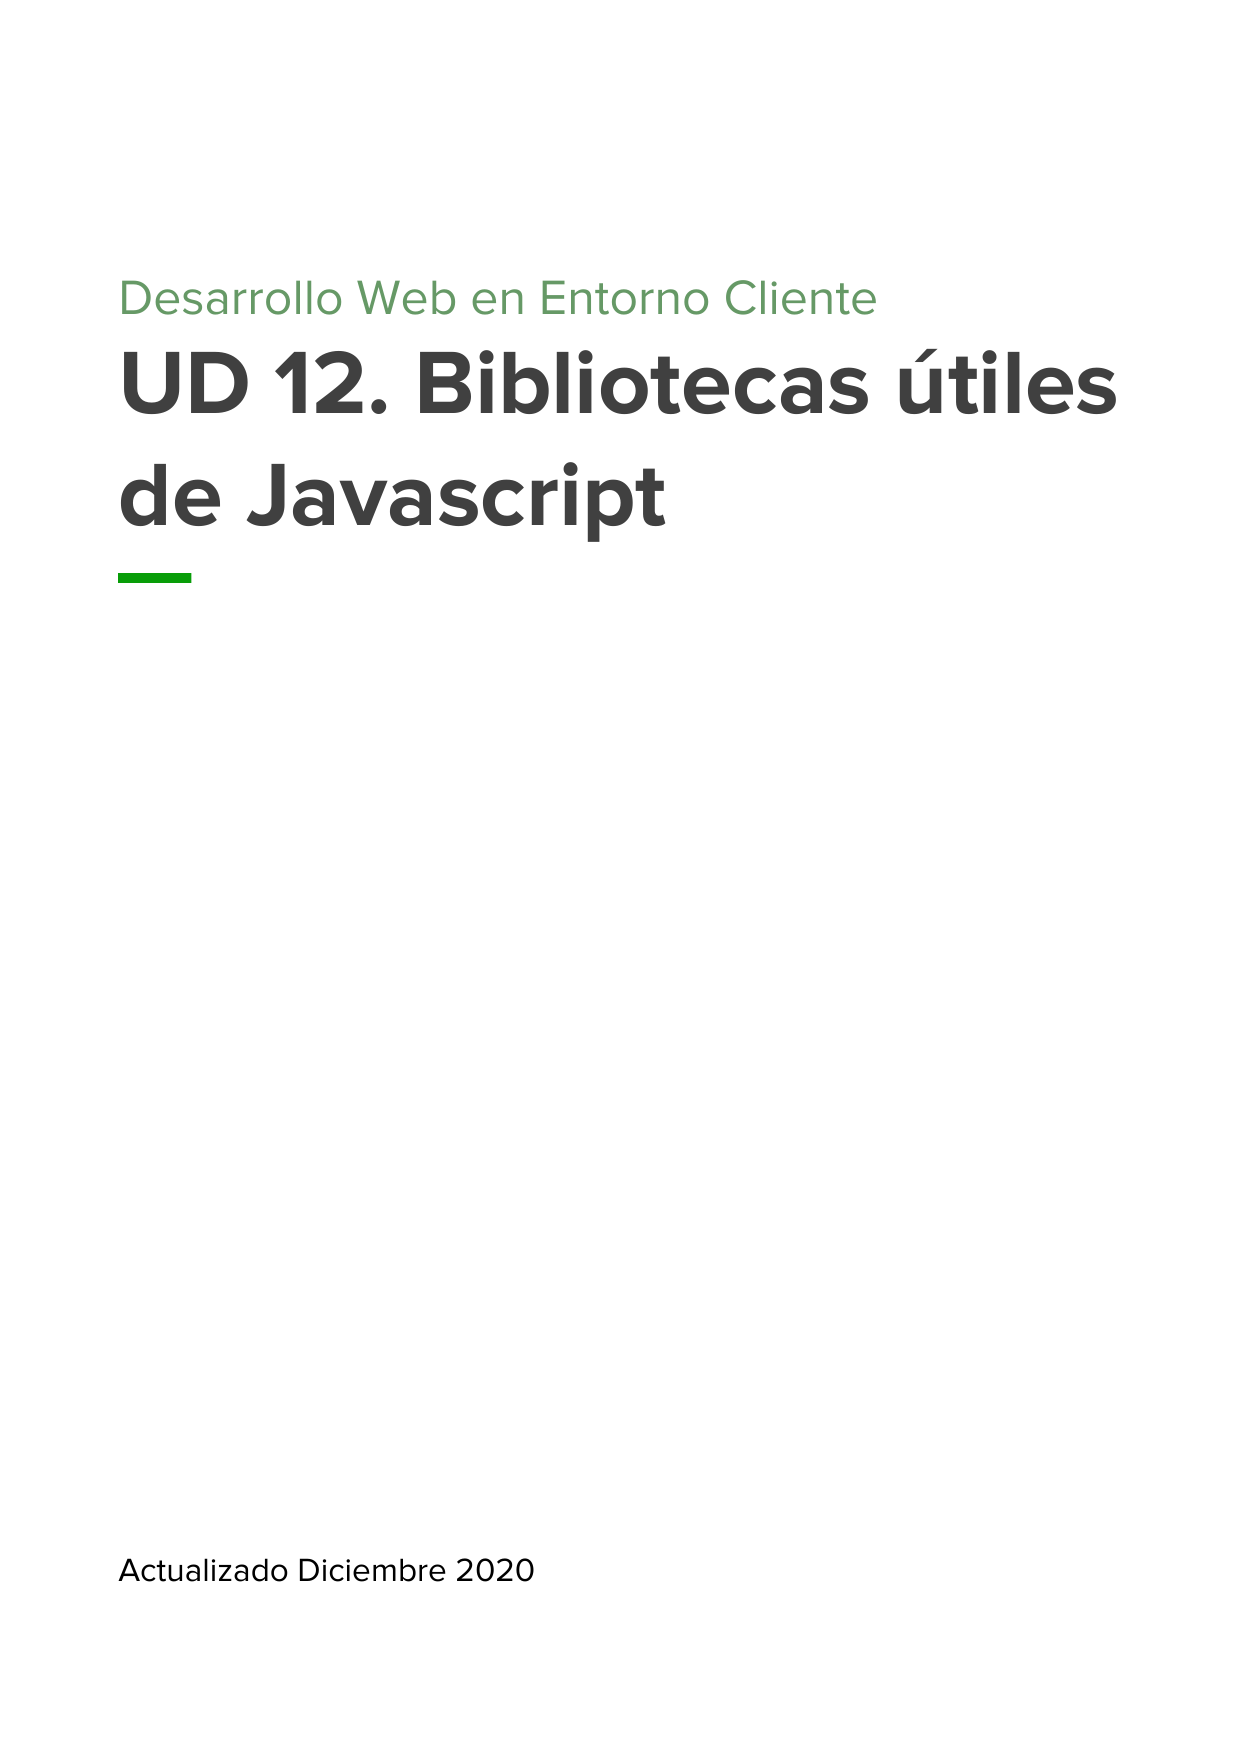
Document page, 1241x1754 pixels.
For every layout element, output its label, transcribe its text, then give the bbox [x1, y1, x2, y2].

picture [118, 573, 192, 583]
text Actualizado Diciembre 2020 [118, 1551, 1122, 1592]
title Desarrollo Web en Entorno Cliente UD 12. Bibliotecas útiles de Javascript [118, 268, 1122, 552]
